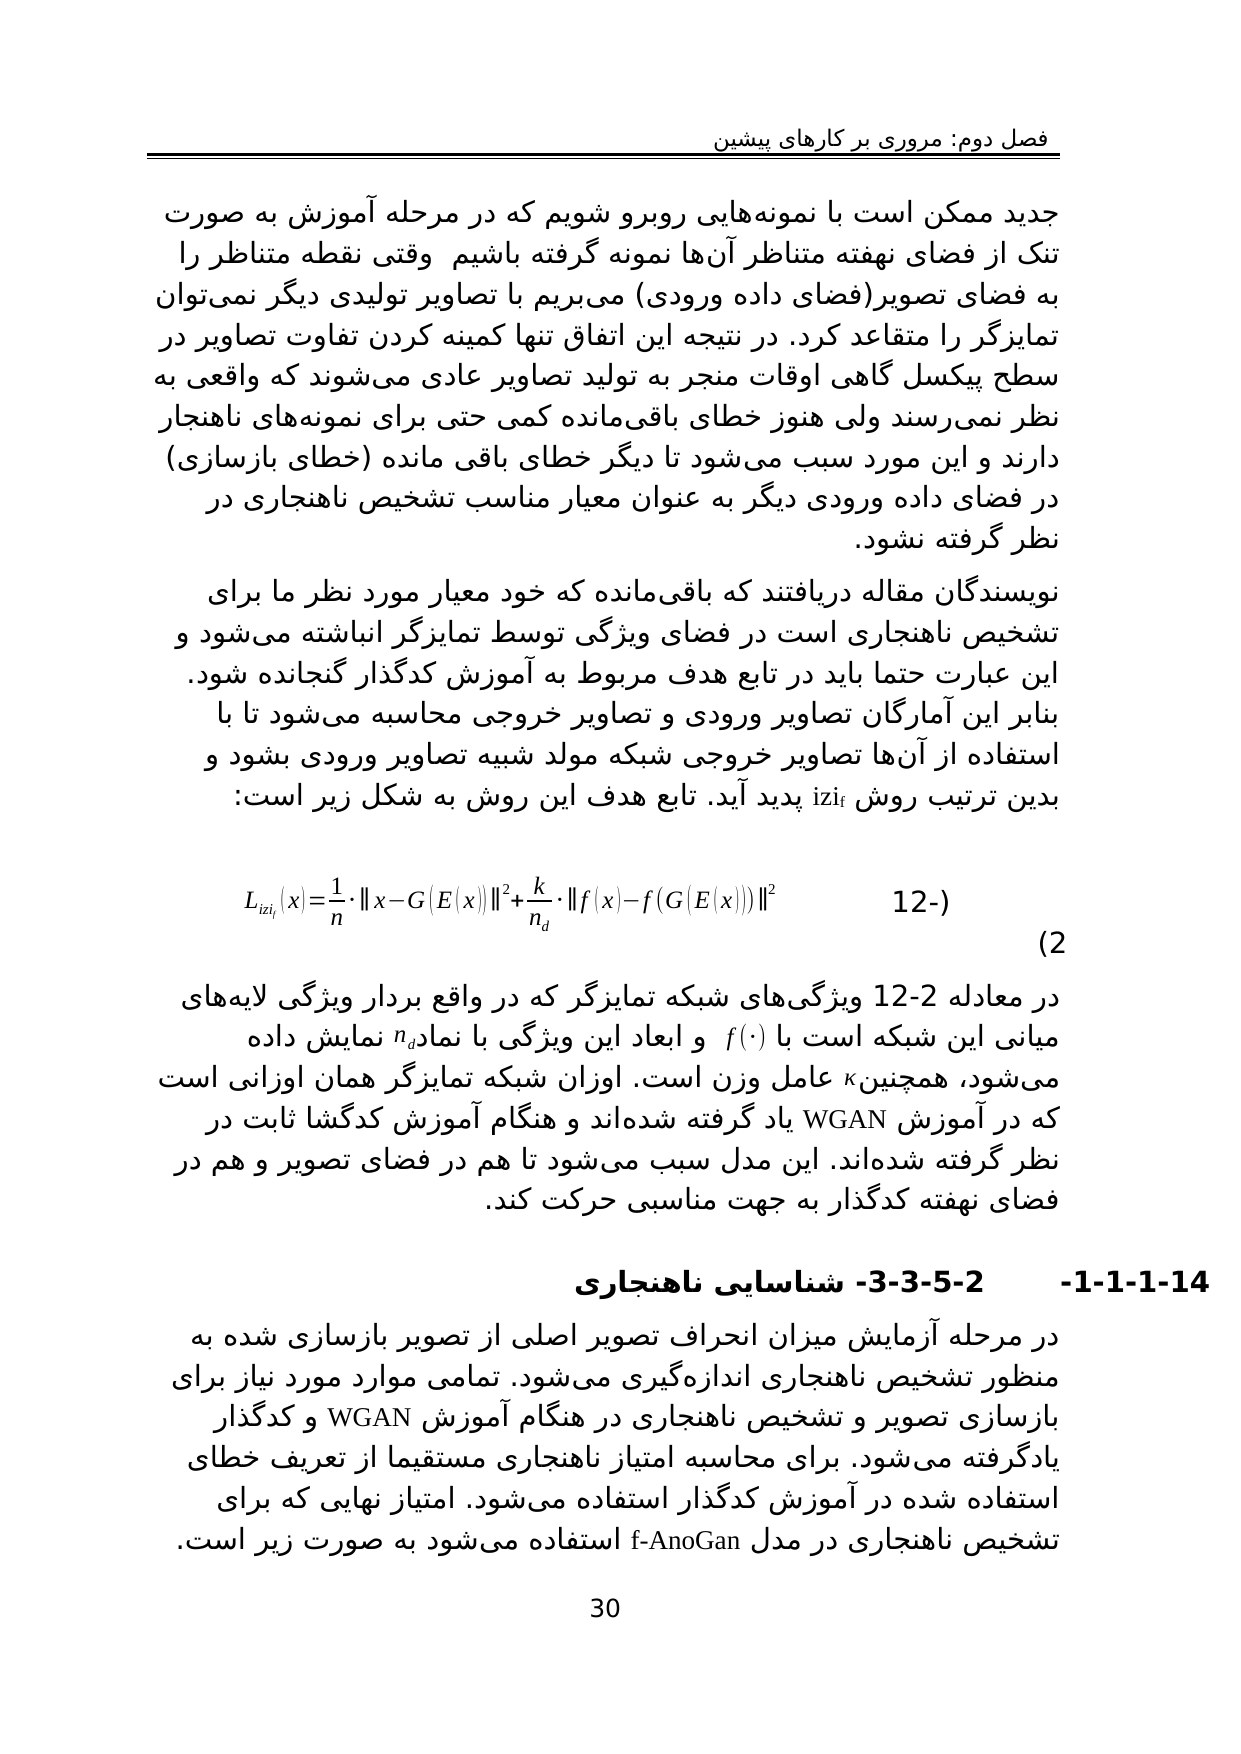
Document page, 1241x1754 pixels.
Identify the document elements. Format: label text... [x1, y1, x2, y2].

table_header (12-2) [880, 819, 1049, 967]
text نویسندگان مقاله دریافتند که باقی‌مانده که خود معیار مورد نظر ما برای تشخیص ناهنجاری است در فضای ویژگی توسط تمایزگر انباشته می‌شود و این عبارت حتما باید در تابع هدف مربوط به آموزش کدگذار گنجانده شود. بنابر این آمارگان تصاویر ورودی و تصاویر خروجی محاسبه می‌شود تا با استفاده از آن‌ها تصاویر خروجی شبکه مولد شبیه تصاویر ورودی بشود و بدین ترتیب روش izif پدید آید. تابع هدف این روش به شکل زیر است: [150, 575, 1060, 812]
subtitle 3-3-5-2- شناسایی ناهنجاری [150, 1265, 1060, 1299]
table_header [139, 819, 880, 967]
text در معادله 2-12 ویژگی‌های شبکه تمایزگر که در واقع بردار ویژگی لایه‌های میانی این شبکه است با و ابعاد این ویژگی با نماد نمایش داده می‌شود، همچنین عامل وزن است. اوزان شبکه تمایزگر همان اوزانی است که در آموزش WGAN یاد گرفته شده‌اند و هنگام آموزش کدگشا ثابت در نظر گرفته شده‌اند. این مدل سبب می‌شود تا هم در فضای تصویر و هم در فضای نهفته کدگذار به جهت مناسبی حرکت کند. [150, 979, 1060, 1217]
text در مرحله آزمایش میزان انحراف تصویر اصلی از تصویر بازسازی شده به منظور تشخیص ناهنجاری اندازه‌گیری می‌شود. تمامی موارد مورد نیاز برای بازسازی تصویر و تشخیص ناهنجاری در هنگام آموزش WGAN و کدگذار یادگرفته می‌شود. برای محاسبه امتیاز ناهنجاری مستقیما از تعریف خطای استفاده شده در آموزش کدگذار استفاده می‌شود. امتیاز نهایی که برای تشخیص ناهنجاری در مدل f-AnoGan استفاده می‌شود به صورت زیر است. [150, 1318, 1060, 1556]
